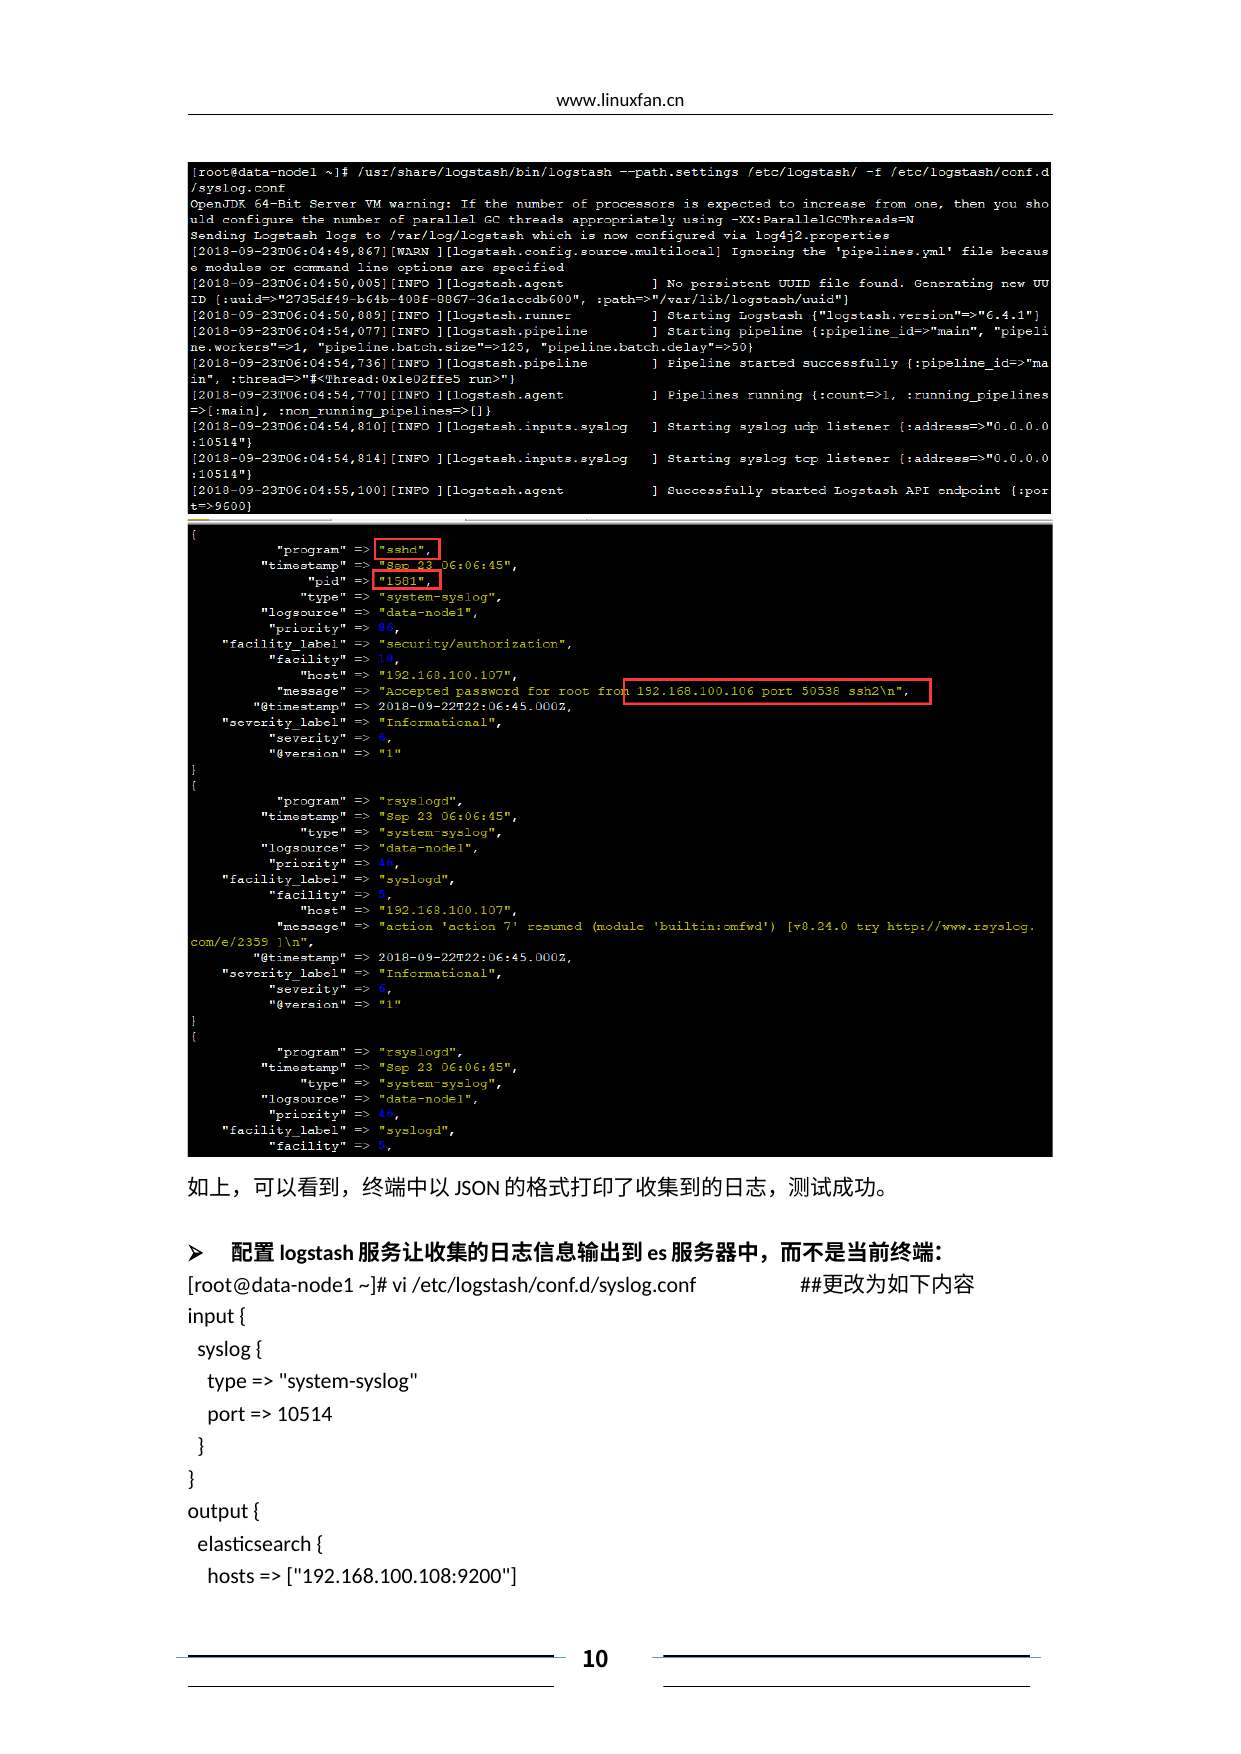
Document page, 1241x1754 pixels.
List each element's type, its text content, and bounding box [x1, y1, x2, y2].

text elasticsearch { [187, 1527, 1053, 1559]
text hosts => ["192.168.100.108:9200"] [187, 1559, 1053, 1592]
text output { [187, 1494, 1053, 1527]
text [root@data-node1 ~]# vi /etc/logstash/conf.d/syslog.conf ##更改为如下内容 [187, 1267, 1053, 1299]
text } [187, 1429, 1053, 1462]
text input { [187, 1299, 1053, 1332]
text 如上，可以看到，终端中以JSON的格式打印了收集到的日志，测试成功。 [187, 1169, 1053, 1202]
picture [187, 162, 1053, 514]
text } [187, 1462, 1053, 1494]
text type => "system-syslog" [187, 1364, 1053, 1397]
picture [187, 519, 1053, 1157]
text port => 10514 [187, 1397, 1053, 1429]
list 配置logstash服务让收集的日志信息输出到es服务器中，而不是当前终端： [187, 1234, 1053, 1267]
text syslog { [187, 1332, 1053, 1364]
